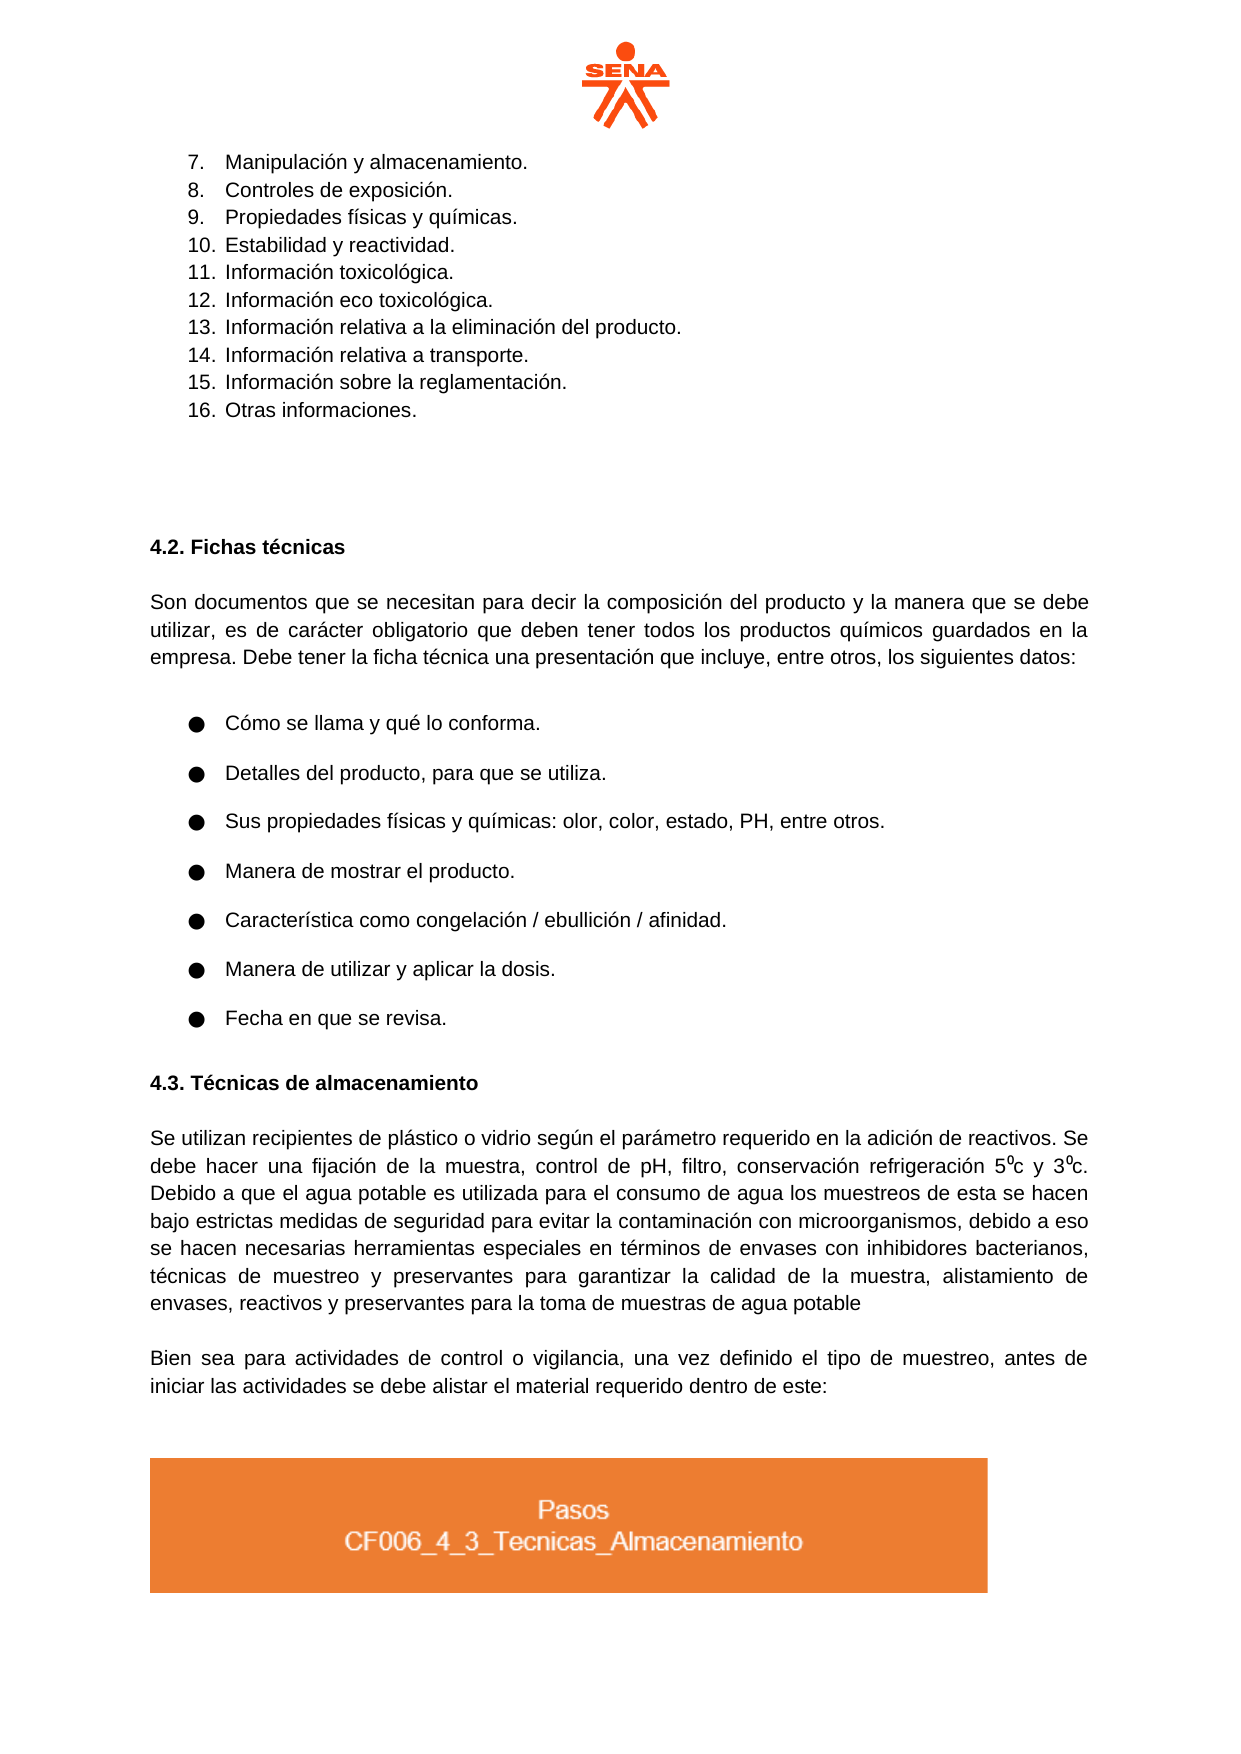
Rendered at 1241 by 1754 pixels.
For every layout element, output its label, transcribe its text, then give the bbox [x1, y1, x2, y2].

list Información relativa a la eliminación del producto. [187, 315, 1090, 339]
list Información relativa a transporte. [187, 342, 1090, 366]
list Manipulación y almacenamiento. [187, 150, 1090, 174]
list Otras informaciones. [187, 397, 1090, 421]
picture [571, 38, 676, 133]
text 4.2. Fichas técnicas [150, 535, 1090, 559]
list Estabilidad y reactividad. [187, 232, 1090, 256]
list Fecha en que se revisa. [187, 994, 1090, 1037]
text Se utilizan recipientes de plástico o vidrio según el parámetro requerido en la adición de reactivos. Se debe hacer una fijación de la muestra, control de pH, filtro, conservación refrigeración 5⁰c y 3⁰c. Debido a que el agua potable es utilizada para el consumo de agua los muestreos de esta se hacen bajo estrictas medidas de seguridad para evitar la contaminación con microorganismos, debido a eso se hacen necesarias herramientas especiales en términos de envases con inhibidores bacterianos, técnicas de muestreo y preservantes para garantizar la calidad de la muestra, alistamiento de envases, reactivos y preservantes para la toma de muestras de agua potable [150, 1126, 1090, 1315]
list Información toxicológica. [187, 260, 1090, 284]
list Sus propiedades físicas y químicas: olor, color, estado, PH, entre otros. [187, 798, 1090, 841]
picture [150, 1458, 988, 1593]
list Manera de mostrar el producto. [187, 847, 1090, 890]
list Propiedades físicas y químicas. [187, 205, 1090, 229]
list Información eco toxicológica. [187, 287, 1090, 311]
list Detalles del producto, para que se utiliza. [187, 749, 1090, 792]
text 4.3. Técnicas de almacenamiento [150, 1071, 1090, 1095]
text Son documentos que se necesitan para decir la composición del producto y la manera que se debe utilizar, es de carácter obligatorio que deben tener todos los productos químicos guardados en la empresa. Debe tener la ficha técnica una presentación que incluye, entre otros, los siguientes datos: [150, 590, 1090, 669]
list Manera de utilizar y aplicar la dosis. [187, 945, 1090, 988]
list Información sobre la reglamentación. [187, 370, 1090, 394]
text Bien sea para actividades de control o vigilancia, una vez definido el tipo de muestreo, antes de iniciar las actividades se debe alistar el material requerido dentro de este: [150, 1346, 1090, 1397]
list Característica como congelación / ebullición / afinidad. [187, 896, 1090, 939]
list Controles de exposición. [187, 177, 1090, 201]
list Cómo se llama y qué lo conforma. [187, 700, 1090, 743]
